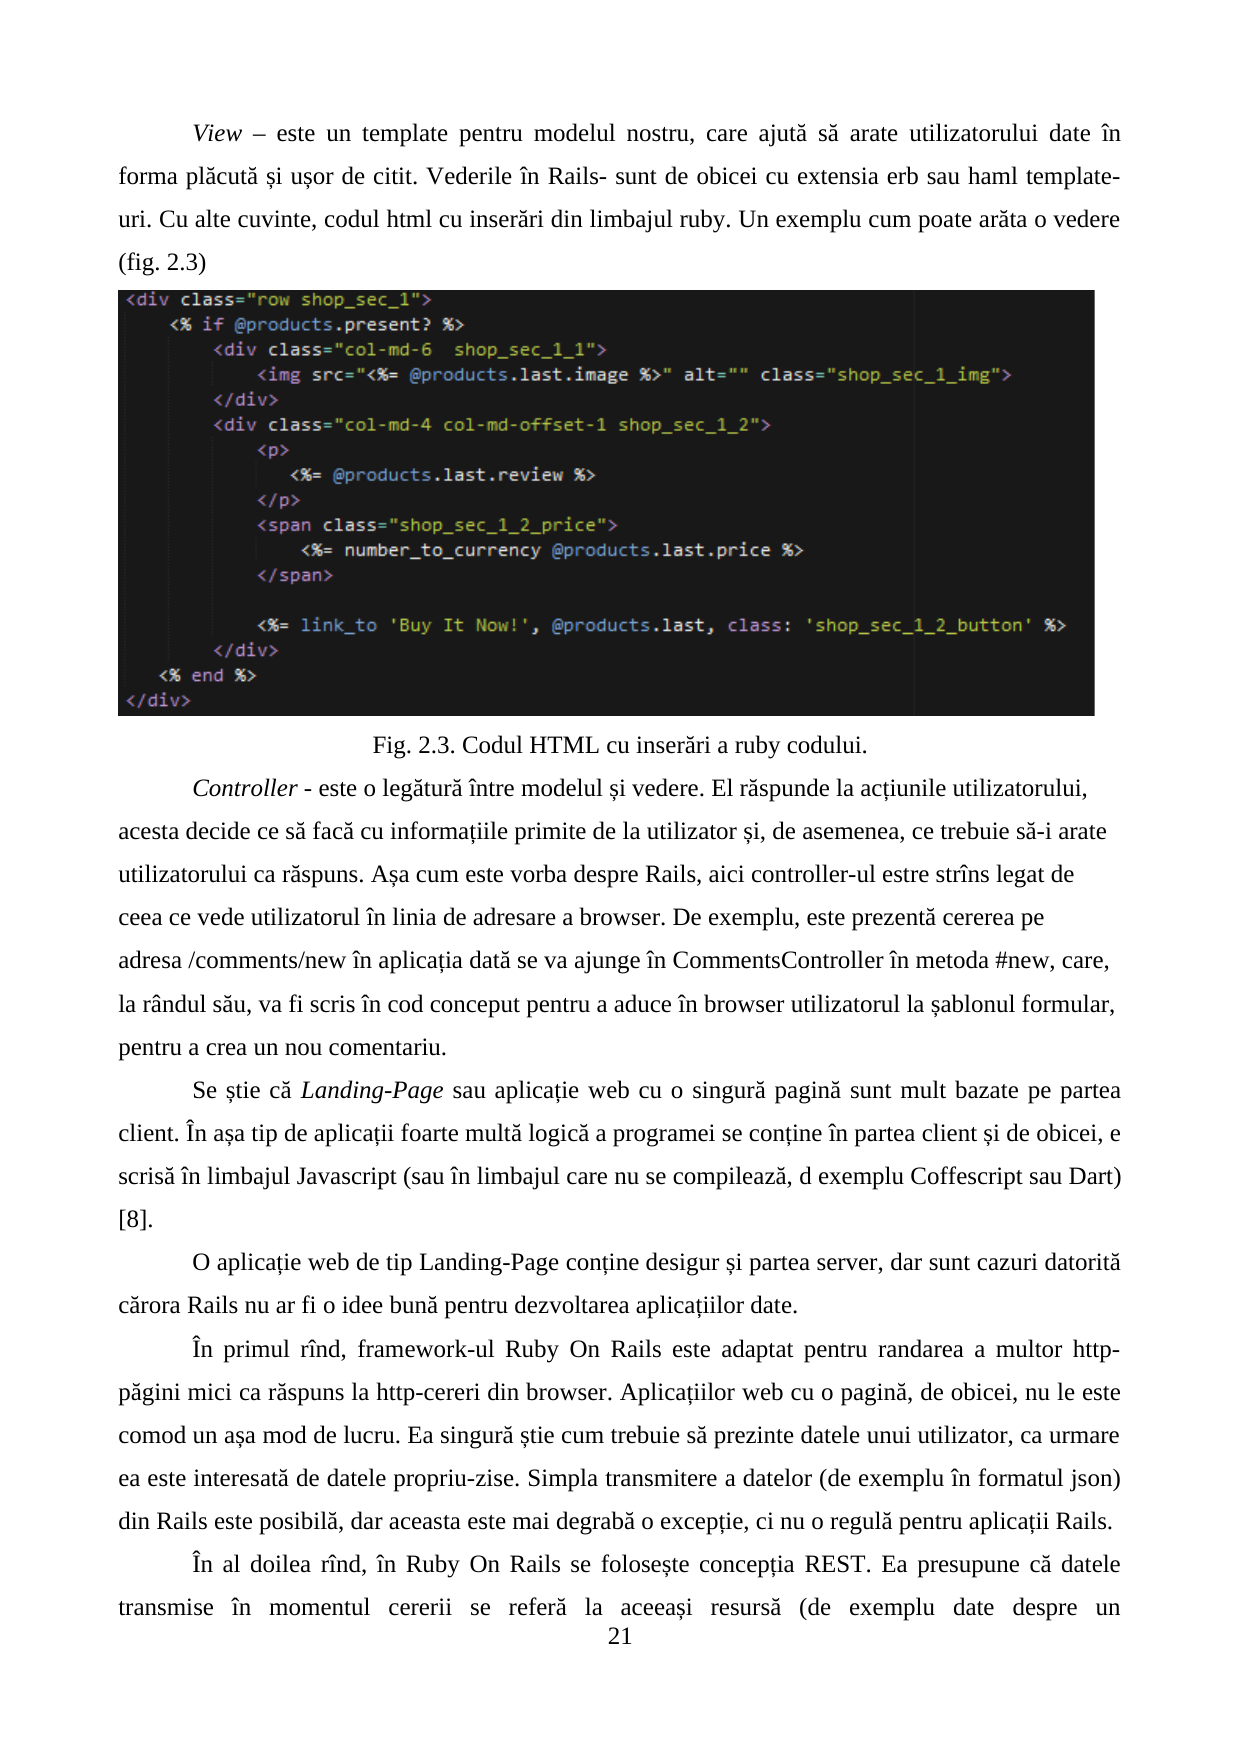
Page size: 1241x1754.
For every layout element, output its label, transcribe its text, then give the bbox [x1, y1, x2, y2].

text Se știe că Landing-Page sau aplicație web cu o singură pagină sunt mult bazate pe partea client. În așa tip de aplicații foarte multă logică a programei se conține în partea client și de obicei, e scrisă în limbajul Javascript (sau în limbajul care nu se compilează, d exemplu Coffescript sau Dart) [8]. [118, 1075, 1122, 1233]
text În primul rînd, framework-ul Ruby On Rails este adaptat pentru randarea a multor http-păgini mici ca răspuns la http-cereri din browser. Aplicațiilor web cu o pagină, de obicei, nu le este comod un așa mod de lucru. Ea singură știe cum trebuie să prezinte datele unui utilizator, ca urmare ea este interesată de datele propriu-zise. Simpla transmitere a datelor (de exemplu în formatul json) din Rails este posibilă, dar aceasta este mai degrabă o excepție, ci nu o regulă pentru aplicații Rails. [118, 1334, 1122, 1535]
picture [118, 290, 1095, 716]
text Fig. 2.3. Codul HTML cu inserări a ruby codului. [118, 730, 1122, 759]
text Controller - este o legătură între modelul și vedere. El răspunde la acțiunile utilizatorului, acesta decide ce să facă cu informațiile primite de la utilizator și, de asemenea, ce trebuie să-i arate utilizatorului ca răspuns. Așa cum este vorba despre Rails, aici controller-ul estre strîns legat de ceea ce vede utilizatorul în linia de adresare a browser. De exemplu, este prezentă cererea pe adresa /comments/new în aplicația dată se va ajunge în CommentsController în metoda #new, care, la rândul său, va fi scris în cod conceput pentru a aduce în browser utilizatorul la șablonul formular, pentru a crea un nou comentariu. [118, 773, 1122, 1061]
text O aplicație web de tip Landing-Page conține desigur și partea server, dar sunt cazuri datorită cărora Rails nu ar fi o idee bună pentru dezvoltarea aplicațiilor date. [118, 1247, 1122, 1319]
text View – este un template pentru modelul nostru, care ajută să arate utilizatorului date în forma plăcută și ușor de citit. Vederile în Rails- sunt de obicei cu extensia erb sau haml template-uri. Cu alte cuvinte, codul html cu inserări din limbajul ruby. Un exemplu cum poate arăta o vedere (fig. 2.3) [118, 118, 1122, 276]
